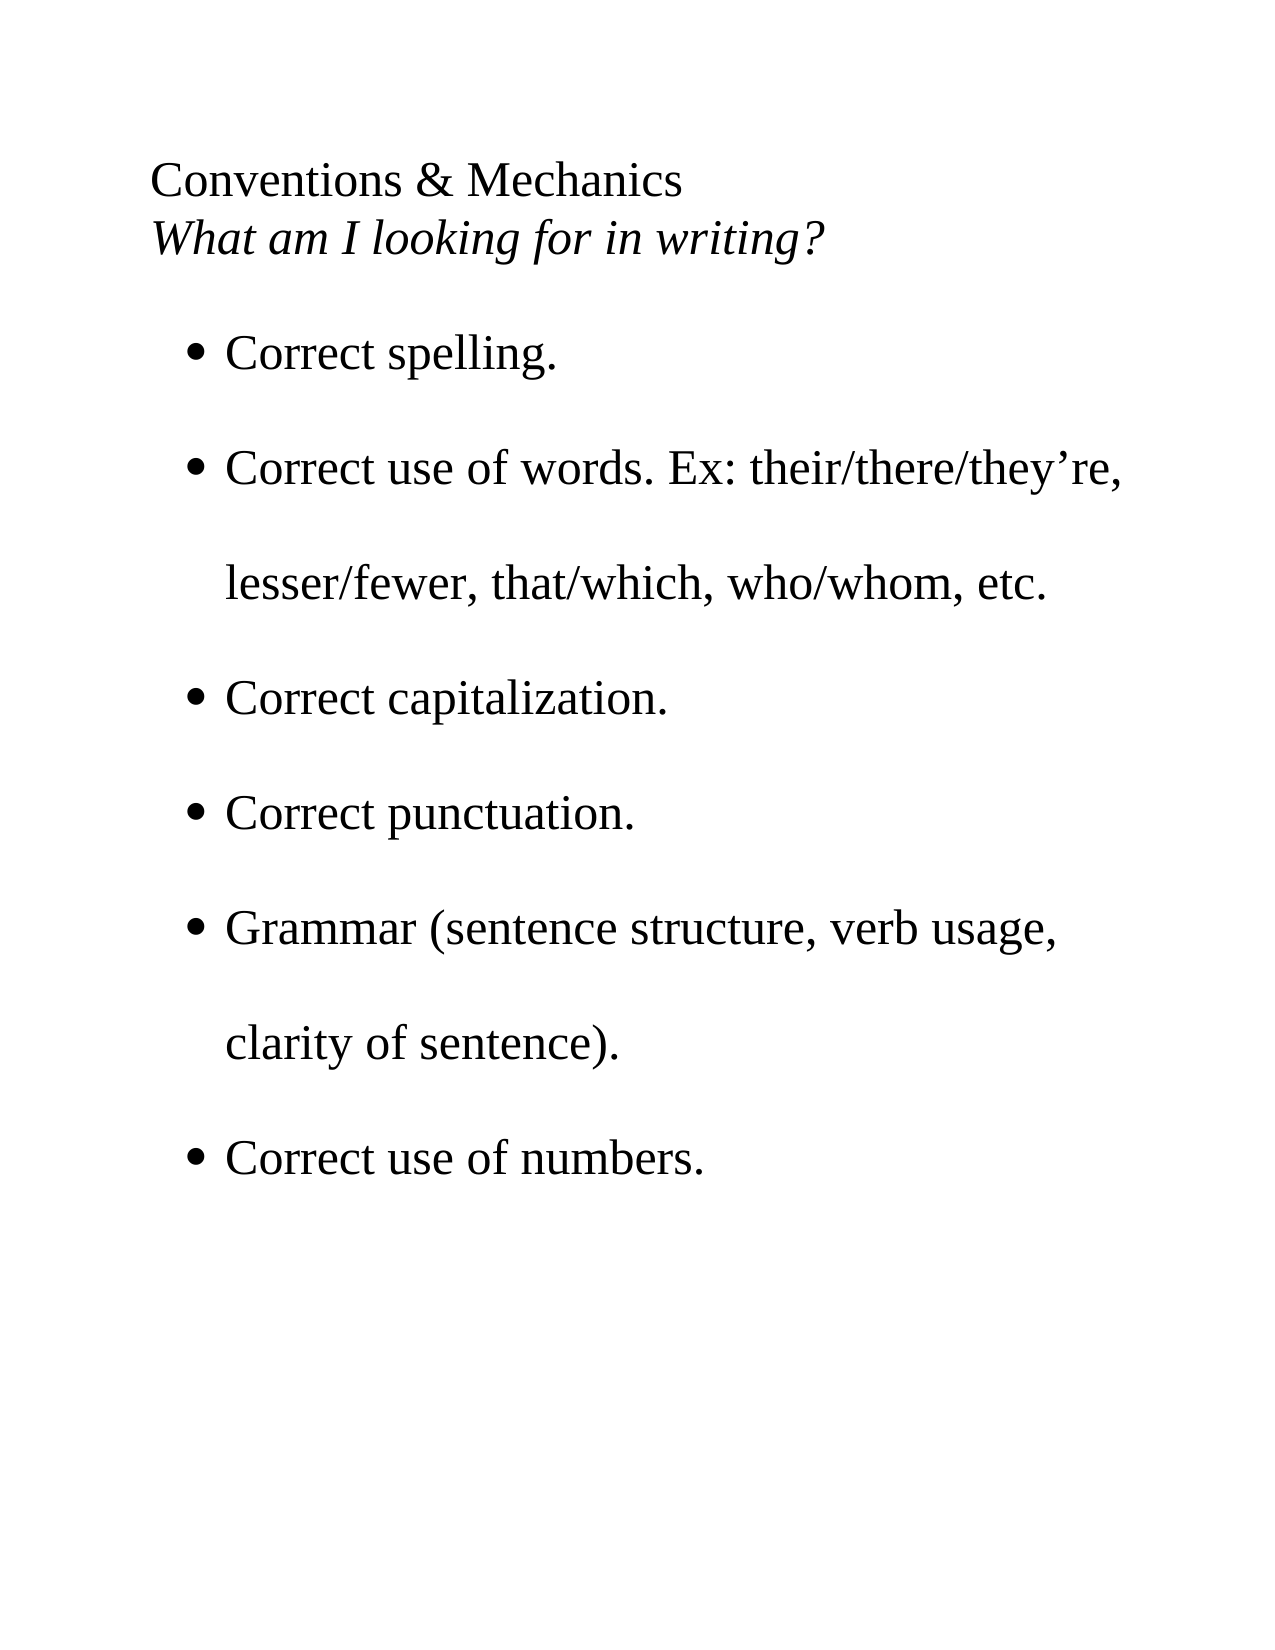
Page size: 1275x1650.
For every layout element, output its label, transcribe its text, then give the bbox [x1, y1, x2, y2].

list Correct use of words. Ex: their/there/they’re, lesser/fewer, that/which, who/whom, etc. [187, 437, 1125, 610]
text Conventions & Mechanics [150, 150, 1125, 207]
list Grammar (sentence structure, verb usage, clarity of sentence). [187, 897, 1125, 1070]
list Correct capitalization. [187, 667, 1125, 725]
list Correct use of numbers. [187, 1127, 1125, 1185]
list Correct spelling. [187, 322, 1125, 380]
text What am I looking for in writing? [150, 207, 1125, 265]
list Correct punctuation. [187, 782, 1125, 840]
